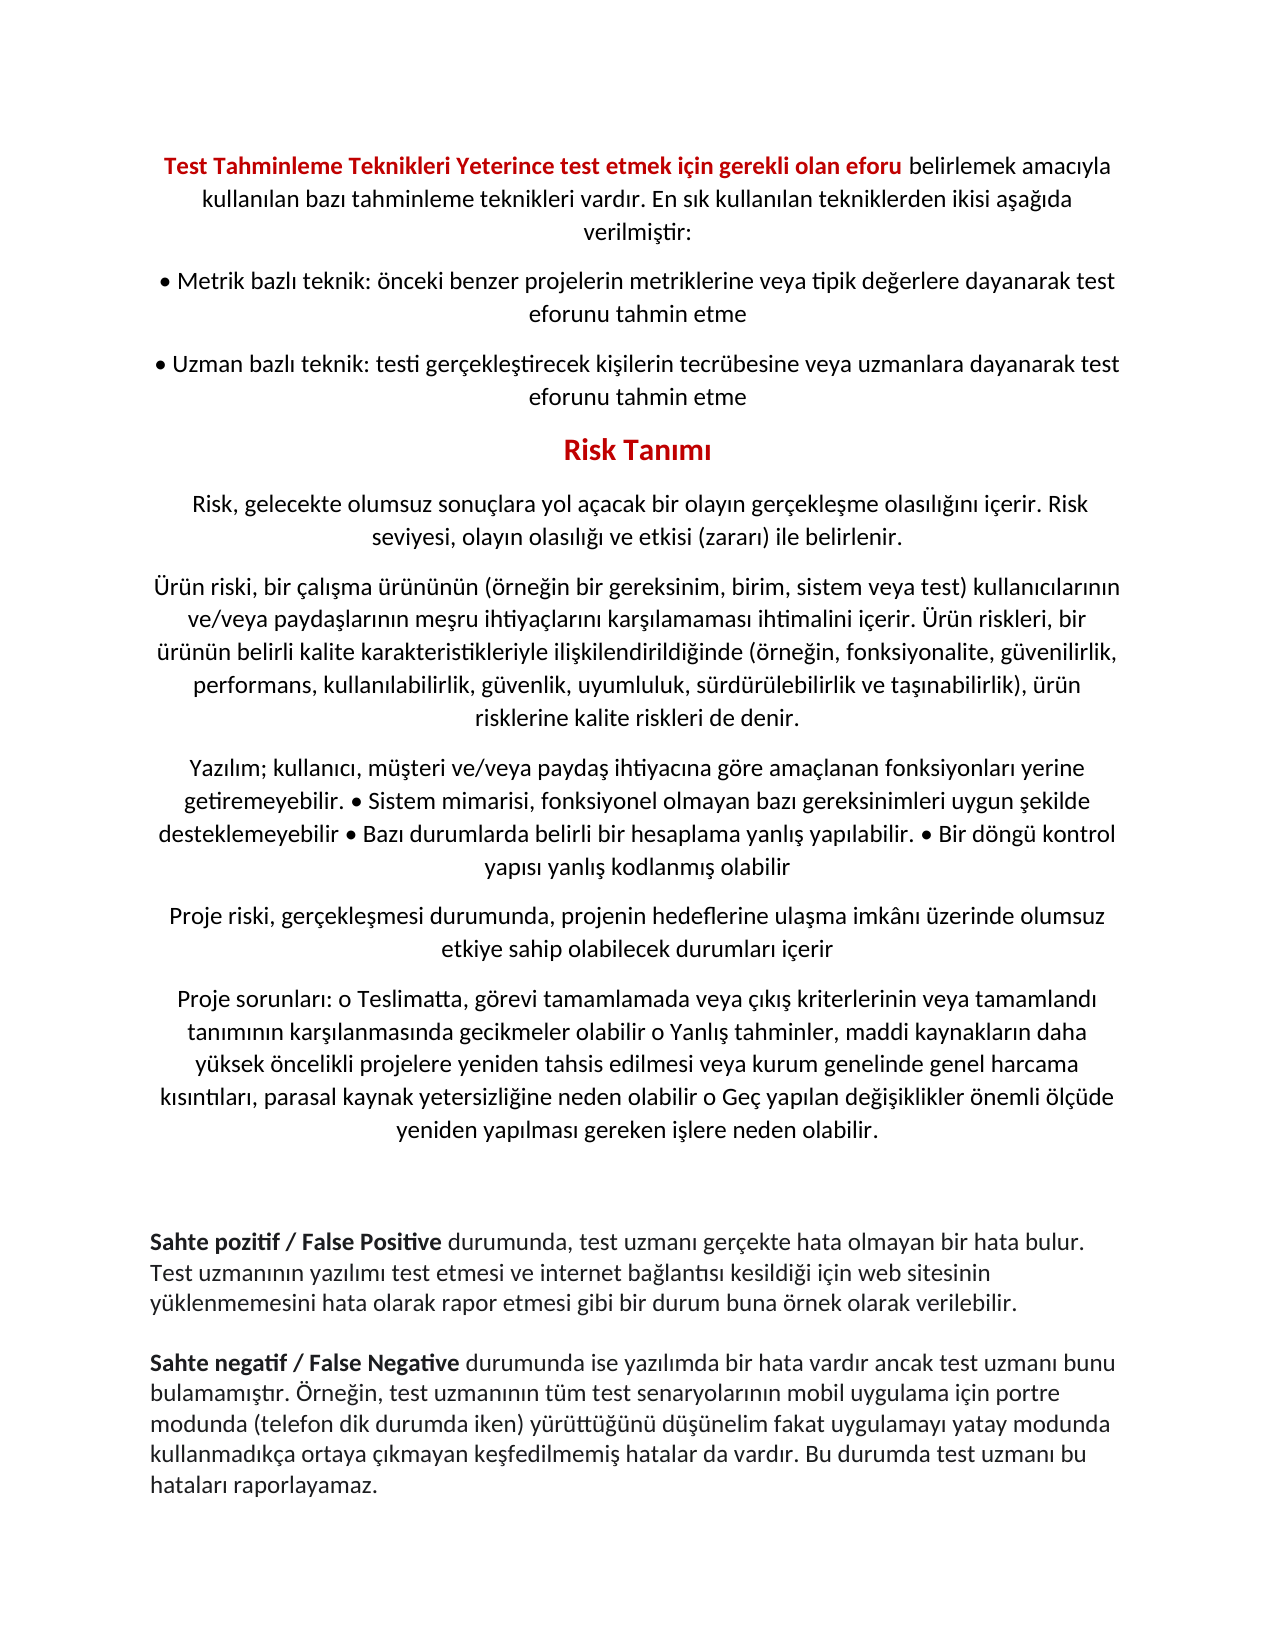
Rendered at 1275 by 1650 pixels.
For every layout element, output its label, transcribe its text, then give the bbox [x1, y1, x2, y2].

list Ürün riski, bir çalışma ürününün (örneğin bir gereksinim, birim, sistem veya test) kullanıcılarının ve/veya paydaşlarının meşru ihtiyaçlarını karşılamaması ihtimalini içerir. Ürün riskleri, bir ürünün belirli kalite karakteristikleriyle ilişkilendirildiğinde (örneğin, fonksiyonalite, güvenilirlik, performans, kullanılabilirlik, güvenlik, uyumluluk, sürdürülebilirlik ve taşınabilirlik), ürün risklerine kalite riskleri de denir. [150, 571, 1125, 733]
list Proje riski, gerçekleşmesi durumunda, projenin hedeflerine ulaşma imkânı üzerinde olumsuz etkiye sahip olabilecek durumları içerir [150, 900, 1125, 964]
list • Uzman bazlı teknik: testi gerçekleştirecek kişilerin tecrübesine veya uzmanlara dayanarak test eforunu tahmin etme [150, 348, 1125, 411]
list Risk Tanımı [150, 430, 1125, 468]
list Yazılım; kullanıcı, müşteri ve/veya paydaş ihtiyacına göre amaçlanan fonksiyonları yerine getiremeyebilir. • Sistem mimarisi, fonksiyonel olmayan bazı gereksinimleri uygun şekilde desteklemeyebilir • Bazı durumlarda belirli bir hesaplama yanlış yapılabilir. • Bir döngü kontrol yapısı yanlış kodlanmış olabilir [150, 752, 1125, 881]
list • Metrik bazlı teknik: önceki benzer projelerin metriklerine veya tipik değerlere dayanarak test eforunu tahmin etme [150, 265, 1125, 329]
text Sahte negatif / False Negative durumunda ise yazılımda bir hata vardır ancak test uzmanı bunu bulamamıştır. Örneğin, test uzmanının tüm test senaryolarının mobil uygulama için portre modunda (telefon dik durumda iken) yürüttüğünü düşünelim fakat uygulamayı yatay modunda kullanmadıkça ortaya çıkmayan keşfedilmemiş hatalar da vardır. Bu durumda test uzmanı bu hataları raporlayamaz. [150, 1347, 1125, 1499]
list Proje sorunları: o Teslimatta, görevi tamamlamada veya çıkış kriterlerinin veya tamamlandı tanımının karşılanmasında gecikmeler olabilir o Yanlış tahminler, maddi kaynakların daha yüksek öncelikli projelere yeniden tahsis edilmesi veya kurum genelinde genel harcama kısıntıları, parasal kaynak yetersizliğine neden olabilir o Geç yapılan değişiklikler önemli ölçüde yeniden yapılması gereken işlere neden olabilir. [150, 983, 1125, 1145]
list Risk, gelecekte olumsuz sonuçlara yol açacak bir olayın gerçekleşme olasılığını içerir. Risk seviyesi, olayın olasılığı ve etkisi (zararı) ile belirlenir. [150, 488, 1125, 552]
list Test Tahminleme Teknikleri Yeterince test etmek için gerekli olan eforu belirlemek amacıyla kullanılan bazı tahminleme teknikleri vardır. En sık kullanılan tekniklerden ikisi aşağıda verilmiştir: [150, 150, 1125, 246]
